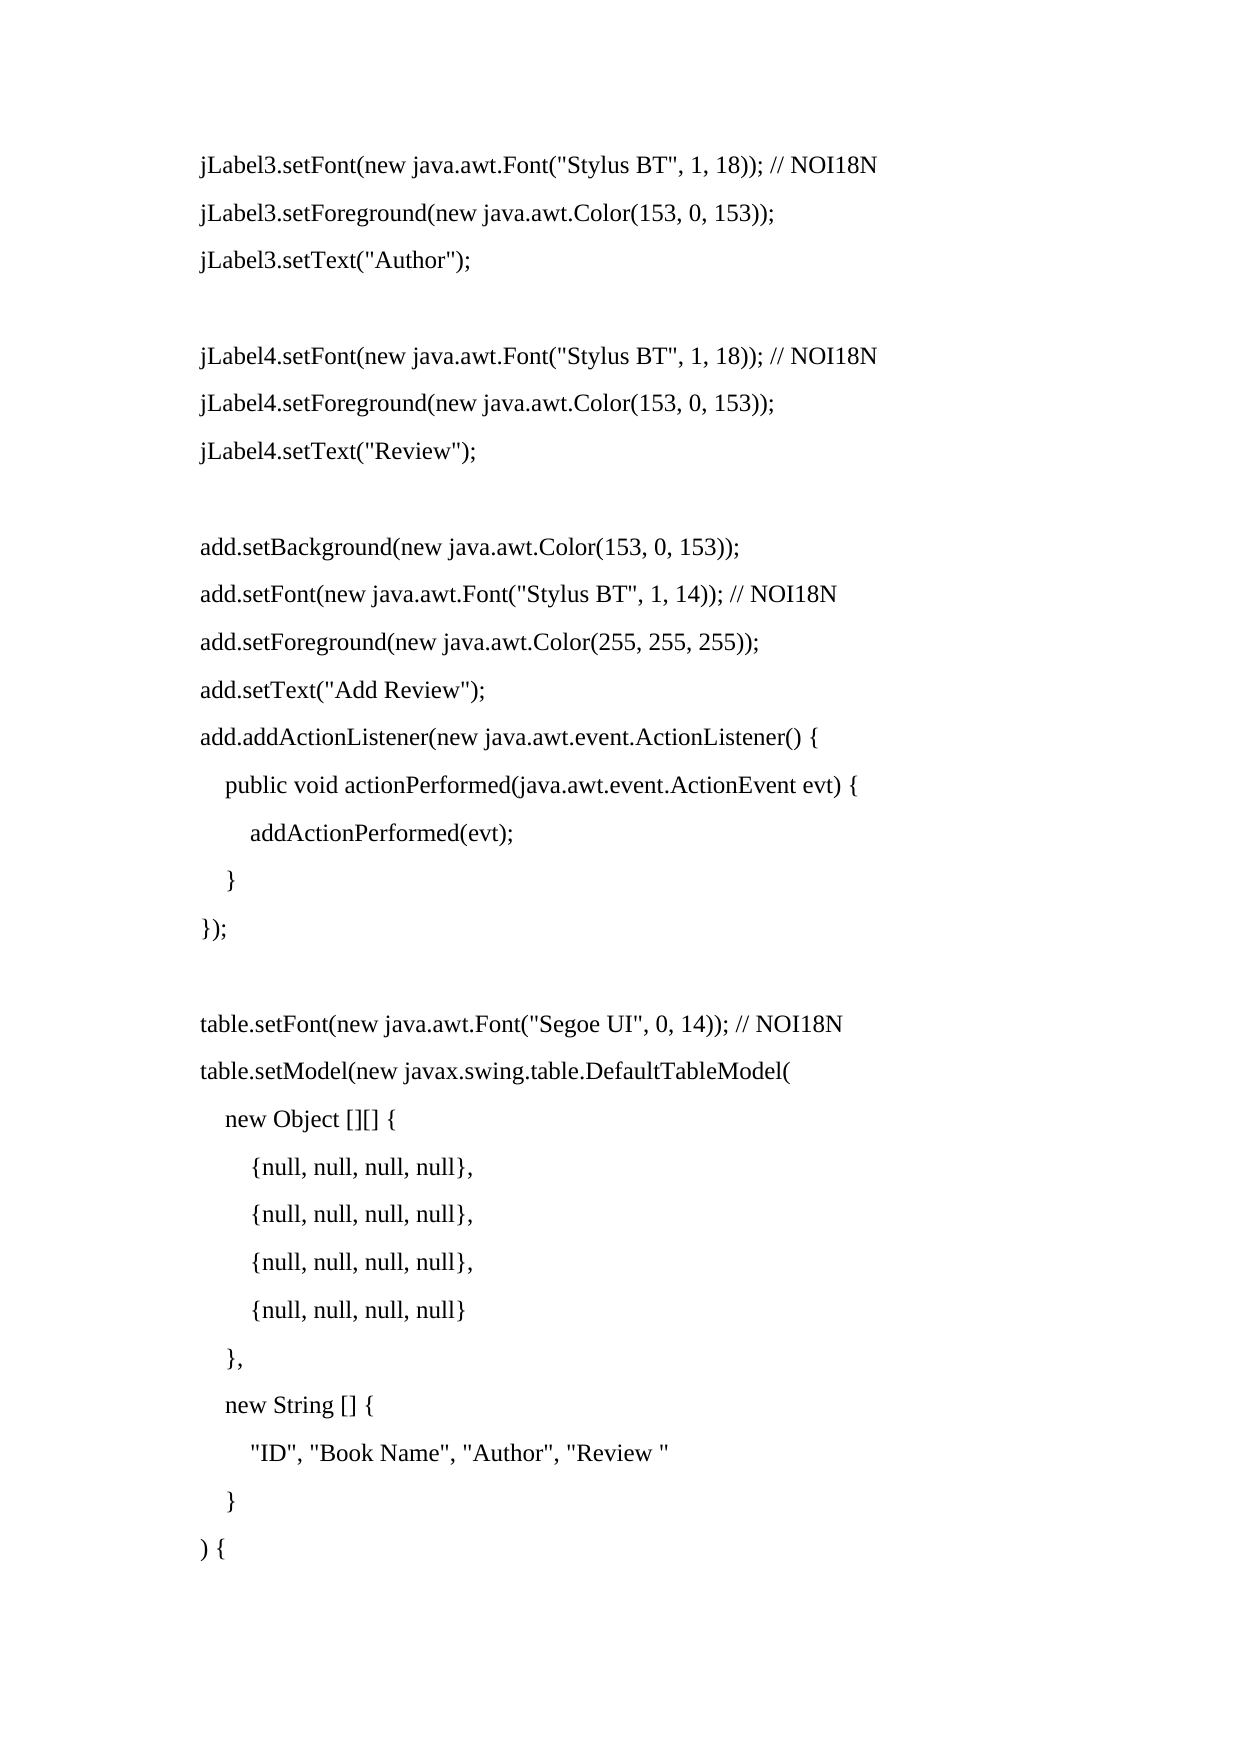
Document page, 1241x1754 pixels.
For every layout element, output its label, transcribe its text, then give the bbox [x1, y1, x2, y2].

text jLabel3.setForeground(new java.awt.Color(153, 0, 153)); [150, 198, 1090, 226]
text "ID", "Book Name", "Author", "Review " [150, 1438, 1090, 1467]
text new Object [][] { [150, 1104, 1090, 1133]
text add.setBackground(new java.awt.Color(153, 0, 153)); [150, 532, 1090, 560]
text } [150, 866, 1090, 894]
text {null, null, null, null}, [150, 1199, 1090, 1228]
text }, [150, 1343, 1090, 1371]
text add.setText("Add Review"); [150, 675, 1090, 703]
text add.addActionListener(new java.awt.event.ActionListener() { [150, 722, 1090, 751]
text jLabel4.setForeground(new java.awt.Color(153, 0, 153)); [150, 388, 1090, 417]
text jLabel4.setText("Review"); [150, 436, 1090, 465]
text table.setModel(new javax.swing.table.DefaultTableModel( [150, 1056, 1090, 1085]
text new String [] { [150, 1390, 1090, 1419]
text addActionPerformed(evt); [150, 818, 1090, 847]
text jLabel3.setText("Author"); [150, 245, 1090, 274]
text }); [150, 913, 1090, 942]
text public void actionPerformed(java.awt.event.ActionEvent evt) { [150, 770, 1090, 799]
text add.setForeground(new java.awt.Color(255, 255, 255)); [150, 627, 1090, 656]
text } [150, 1486, 1090, 1514]
text jLabel4.setFont(new java.awt.Font("Stylus BT", 1, 18)); // NOI18N [150, 341, 1090, 369]
text jLabel3.setFont(new java.awt.Font("Stylus BT", 1, 18)); // NOI18N [150, 150, 1090, 179]
text {null, null, null, null}, [150, 1247, 1090, 1276]
text {null, null, null, null}, [150, 1152, 1090, 1181]
text {null, null, null, null} [150, 1295, 1090, 1324]
text add.setFont(new java.awt.Font("Stylus BT", 1, 14)); // NOI18N [150, 579, 1090, 608]
text table.setFont(new java.awt.Font("Segoe UI", 0, 14)); // NOI18N [150, 1009, 1090, 1037]
text ) { [150, 1533, 1090, 1562]
